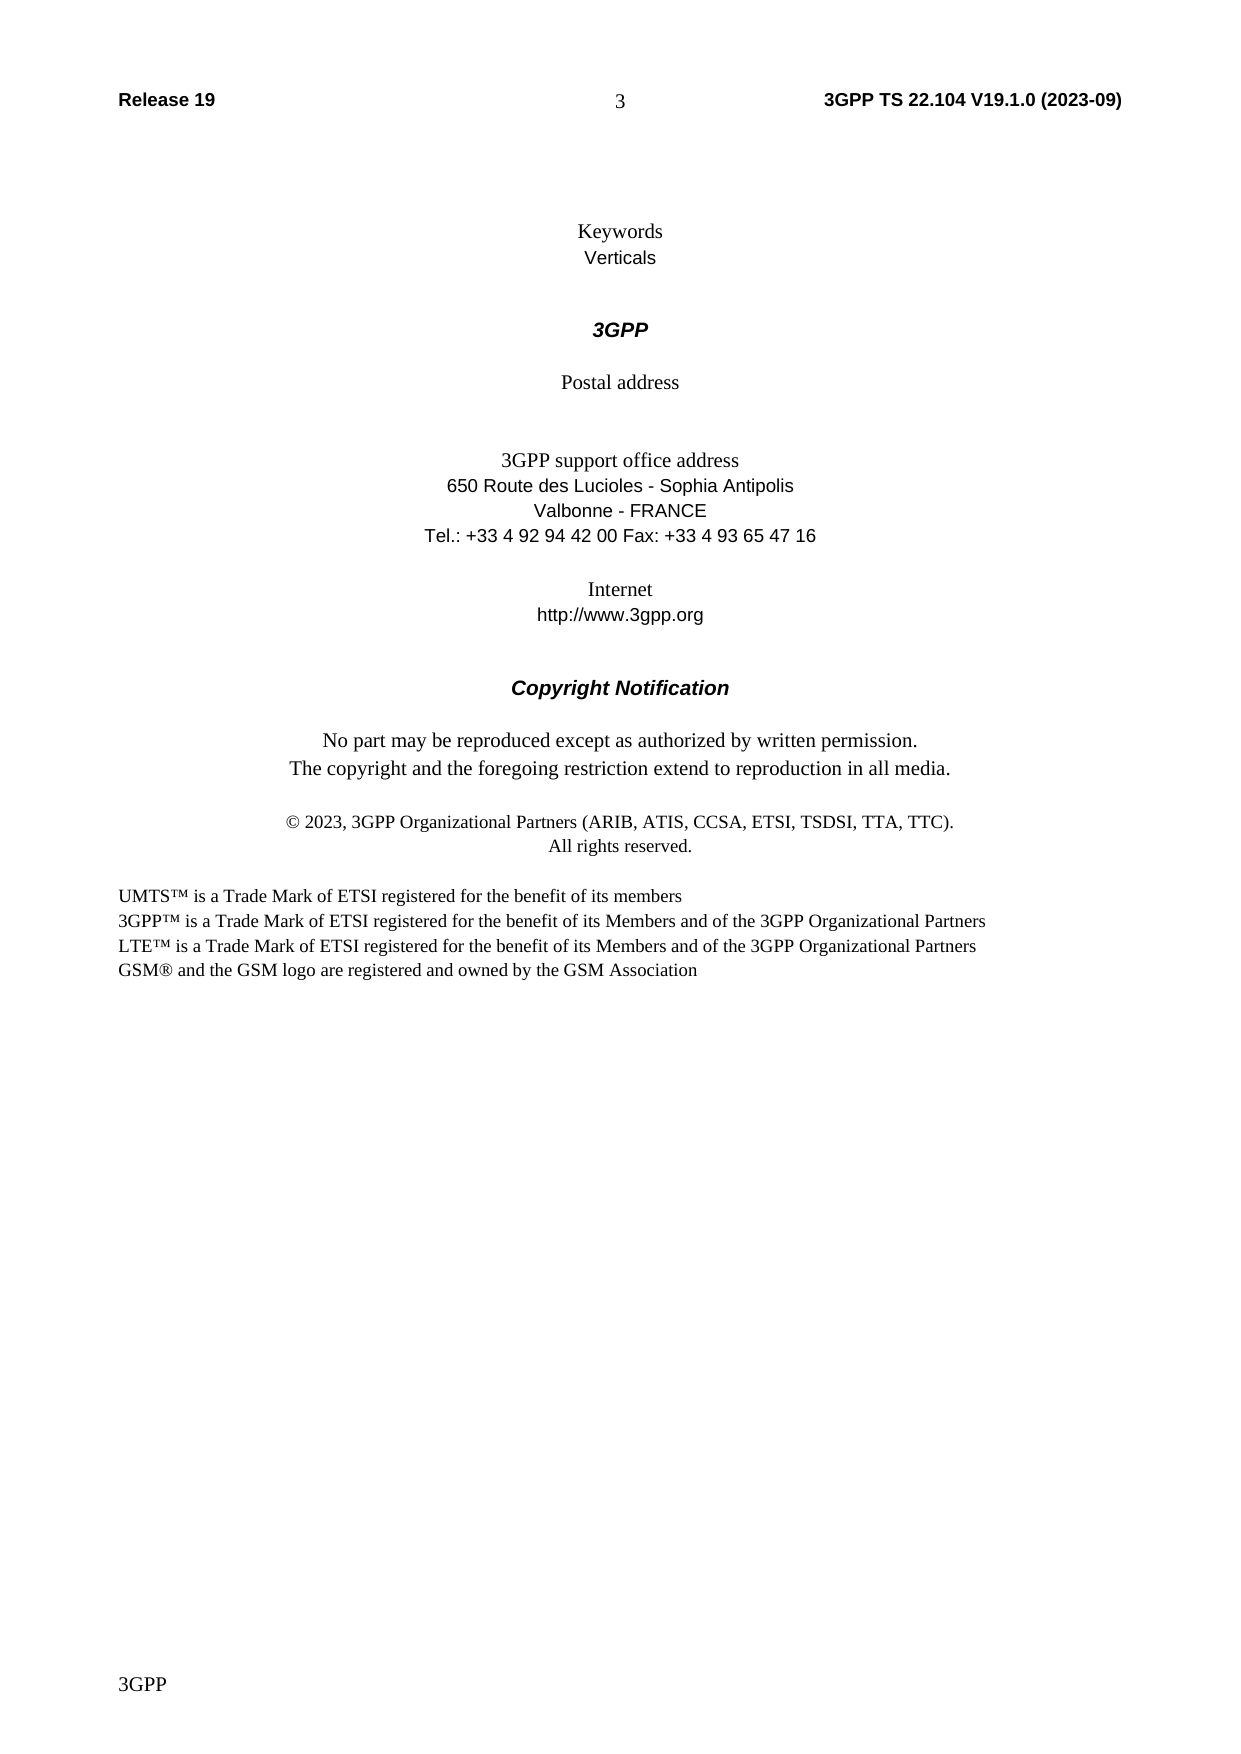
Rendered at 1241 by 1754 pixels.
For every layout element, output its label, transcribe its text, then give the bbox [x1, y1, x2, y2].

text 3GPP [413, 318, 827, 342]
text 650 Route des Lucioles - Sophia Antipolis [413, 475, 827, 497]
text Keywords [413, 219, 827, 243]
text Verticals [413, 246, 827, 268]
text Valbonne - FRANCE [413, 500, 827, 521]
text Copyright Notification [118, 675, 1122, 699]
text UMTS™ is a Trade Mark of ETSI registered for the benefit of its members [118, 885, 1122, 907]
text GSM® and the GSM logo are registered and owned by the GSM Association [118, 959, 1122, 981]
text No part may be reproduced except as authorized by written permission. The copyright and the foregoing restriction extend to reproduction in all media. [118, 728, 1122, 779]
text Internet [413, 577, 827, 601]
text http://www.3gpp.org [413, 604, 827, 626]
text Tel.: +33 4 92 94 42 00 Fax: +33 4 93 65 47 16 [413, 525, 827, 546]
text 3GPP™ is a Trade Mark of ETSI registered for the benefit of its Members and of the 3GPP Organizational Partners LTE™ is a Trade Mark of ETSI registered for the benefit of its Members and of the 3GPP Organizational Partners [118, 910, 1122, 956]
text © 2023, 3GPP Organizational Partners (ARIB, ATIS, CCSA, ETSI, TSDSI, TTA, TTC). [118, 811, 1122, 832]
text Postal address [413, 370, 827, 394]
text 3GPP support office address [413, 447, 827, 472]
text All rights reserved. [118, 835, 1122, 857]
